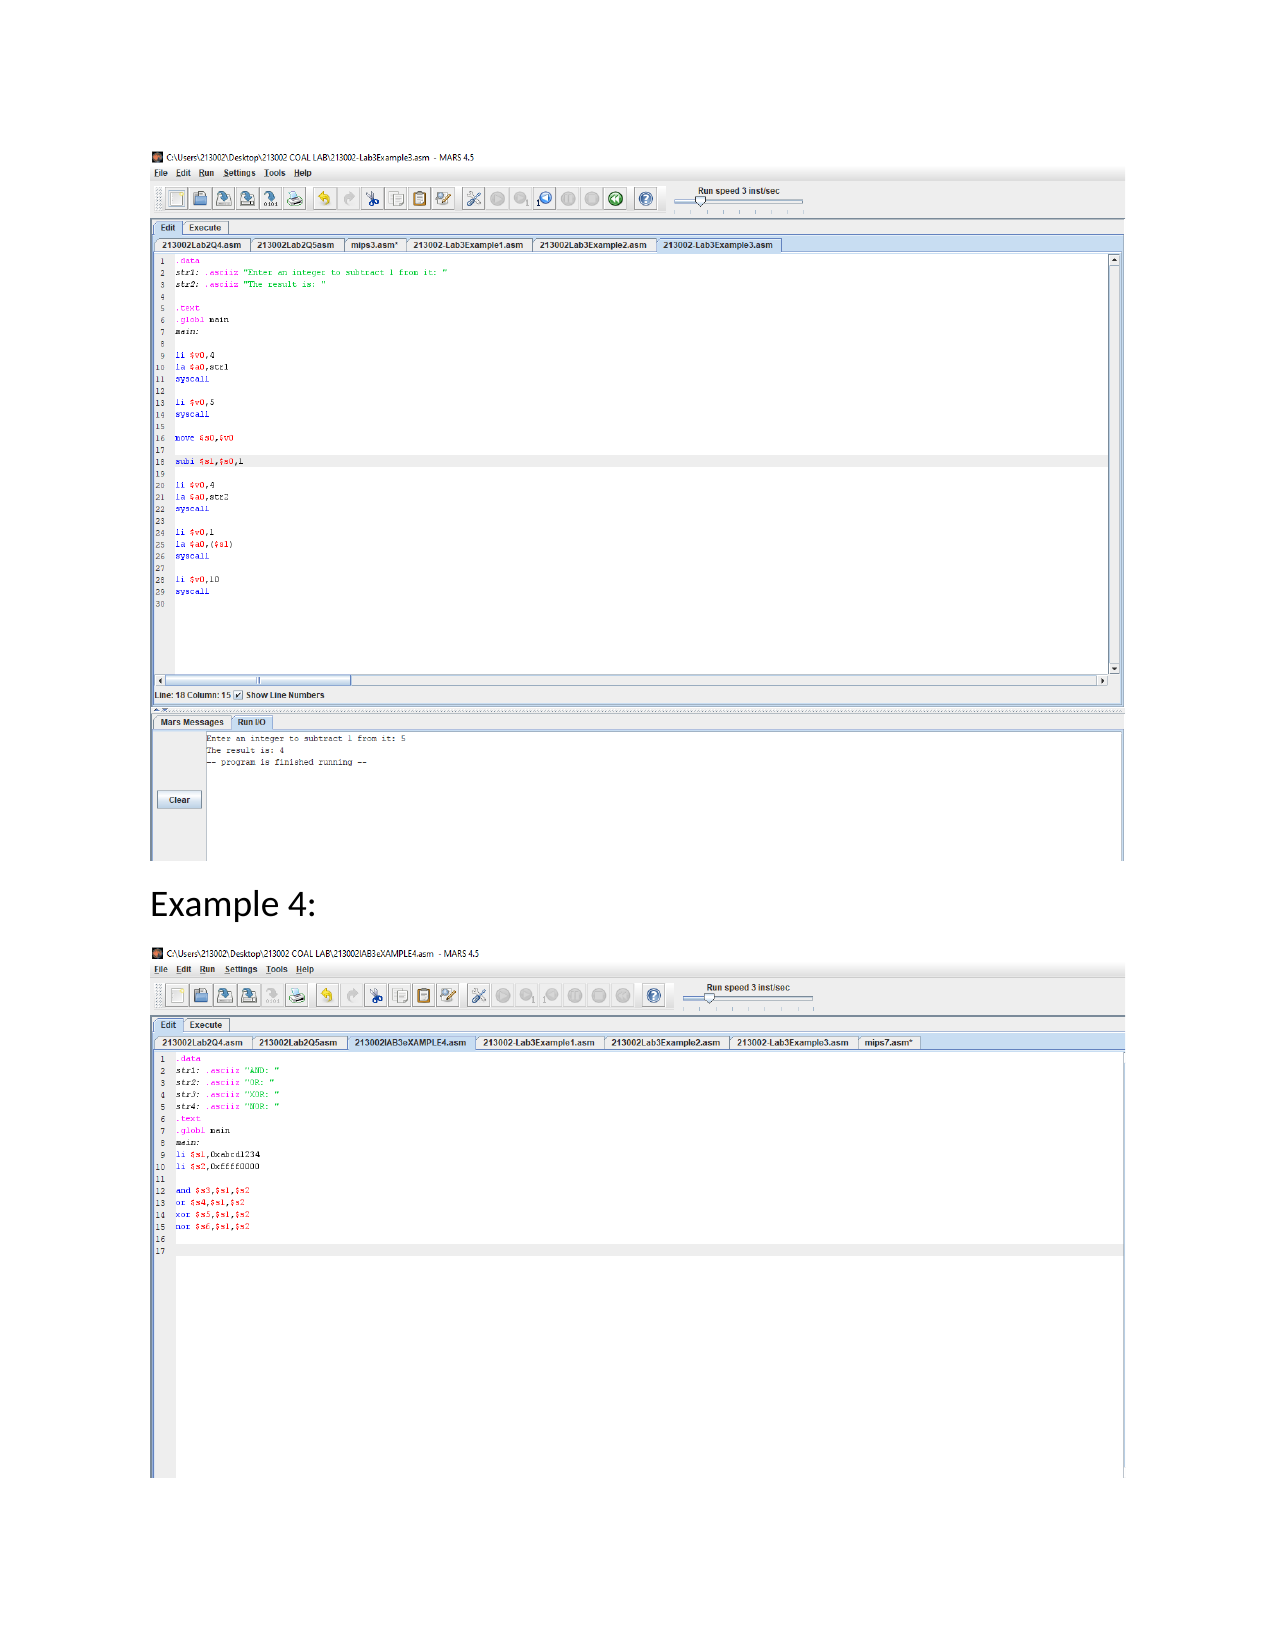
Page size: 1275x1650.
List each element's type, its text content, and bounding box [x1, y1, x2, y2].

picture [150, 150, 1125, 861]
text Example 4: [150, 880, 1125, 926]
picture [150, 945, 1125, 1478]
